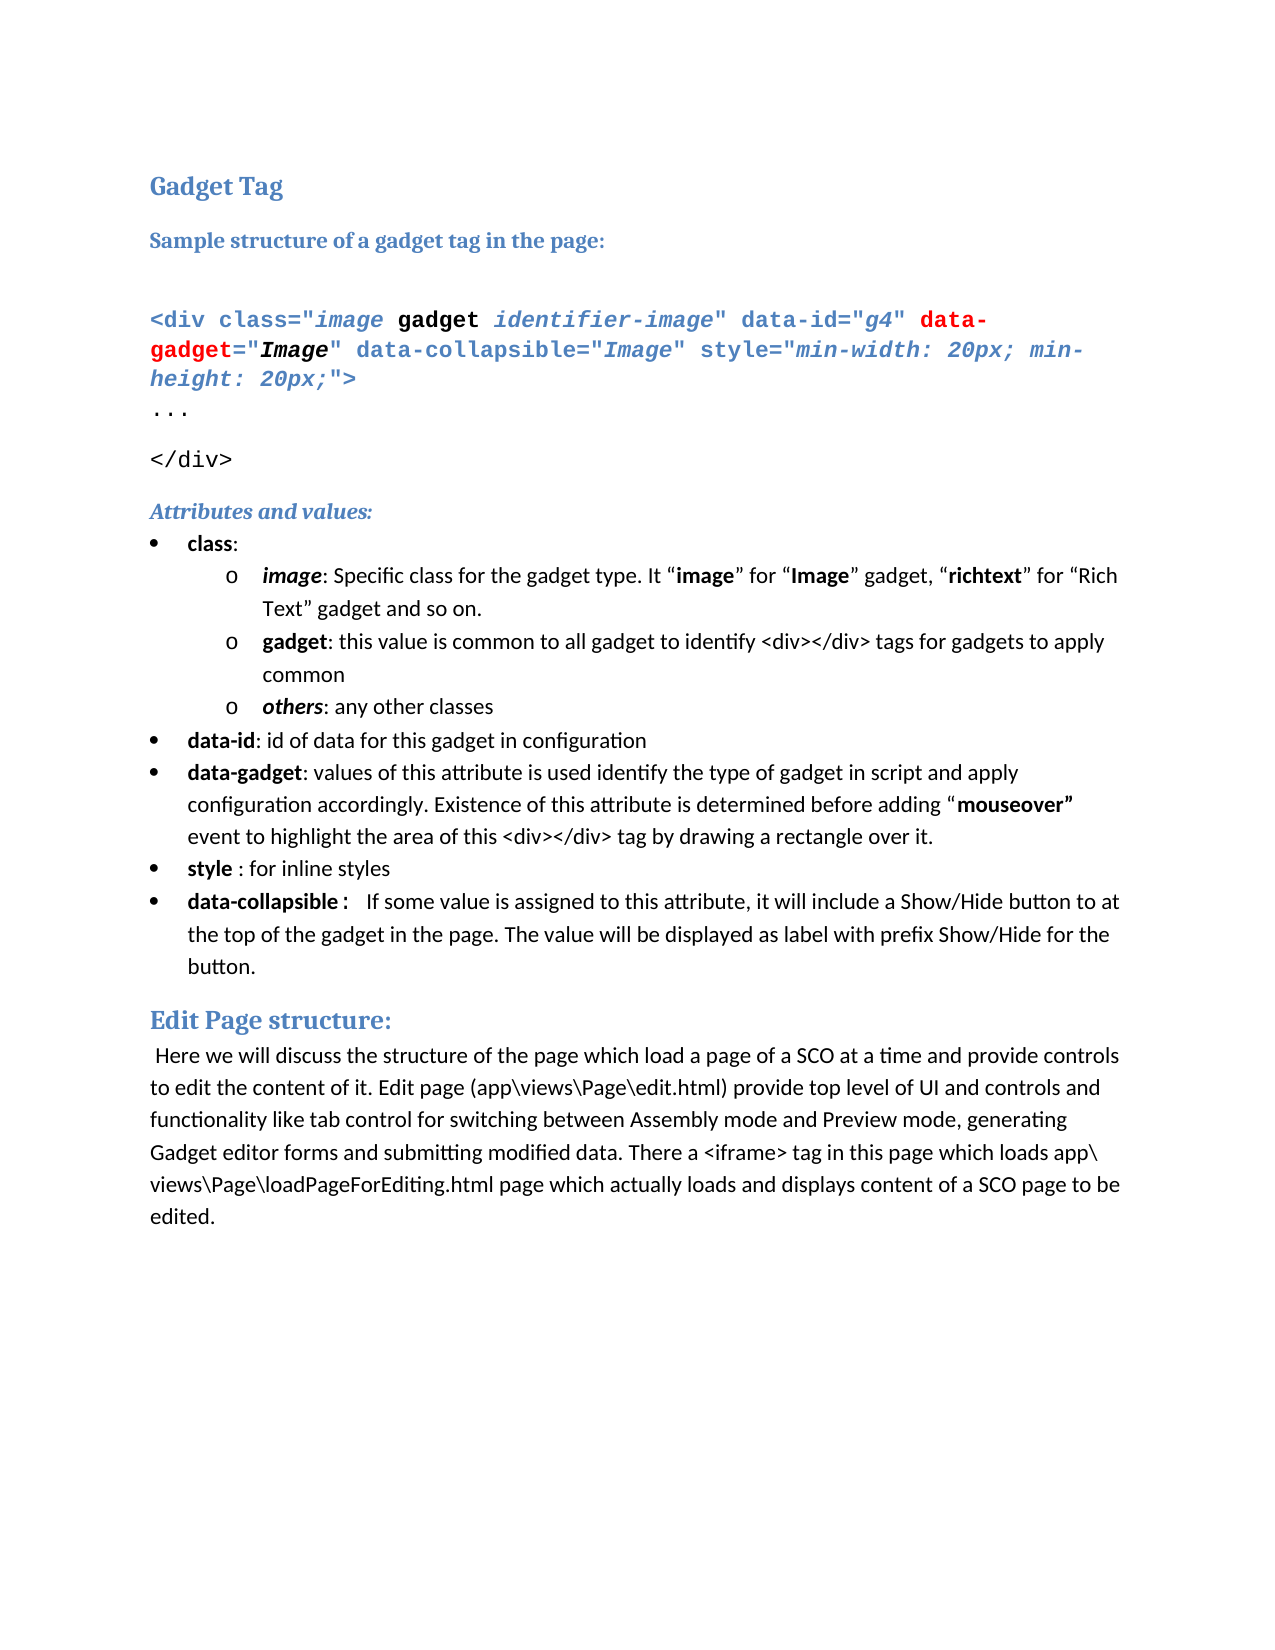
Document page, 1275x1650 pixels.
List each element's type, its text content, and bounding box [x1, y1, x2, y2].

list data-id: id of data for this gadget in configuration [150, 726, 1125, 754]
subtitle Edit Page structure: [150, 1005, 1125, 1036]
subtitle Attributes and values: [150, 499, 1125, 525]
list image: Specific class for the gadget type. It “image” for “Image” gadget, “richtext” for “Rich Text” gadget and so on. [225, 561, 1125, 623]
list gadget: this value is common to all gadget to identify <div></div> tags for gadgets to apply common [225, 627, 1125, 688]
text Here we will discuss the structure of the page which load a page of a SCO at a time and provide controls to edit the content of it. Edit page (app\views\Page\edit.html) provide top level of UI and controls and functionality like tab control for switching between Assembly mode and Preview mode, generating Gadget editor forms and submitting modified data. There a <iframe> tag in this page which loads app\views\Page\loadPageForEditing.html page which actually loads and displays content of a SCO page to be edited. [150, 1041, 1125, 1230]
text </div> [150, 448, 1125, 474]
subtitle <div class="image gadget identifier-image" data-id="g4" data-gadget="Image" data-collapsible="Image" style="min-width: 20px; min-height: 20px;"> [150, 278, 1125, 394]
list class: [150, 529, 1125, 557]
list others: any other classes [225, 692, 1125, 721]
list data-collapsible: If some value is assigned to this attribute, it will include a Show/Hide button to at the top of the gadget in the page. The value will be displayed as label with prefix Show/Hide for the button. [150, 887, 1125, 980]
subtitle Sample structure of a gadget tag in the page: [150, 227, 1125, 254]
subtitle Gadget Tag [150, 171, 1125, 202]
list style : for inline styles [150, 854, 1125, 883]
list data-gadget: values of this attribute is used identify the type of gadget in script and apply configuration accordingly. Existence of this attribute is determined before adding “mouseover” event to highlight the area of this <div></div> tag by drawing a rectangle over it. [150, 758, 1125, 850]
text ... [150, 398, 1125, 423]
